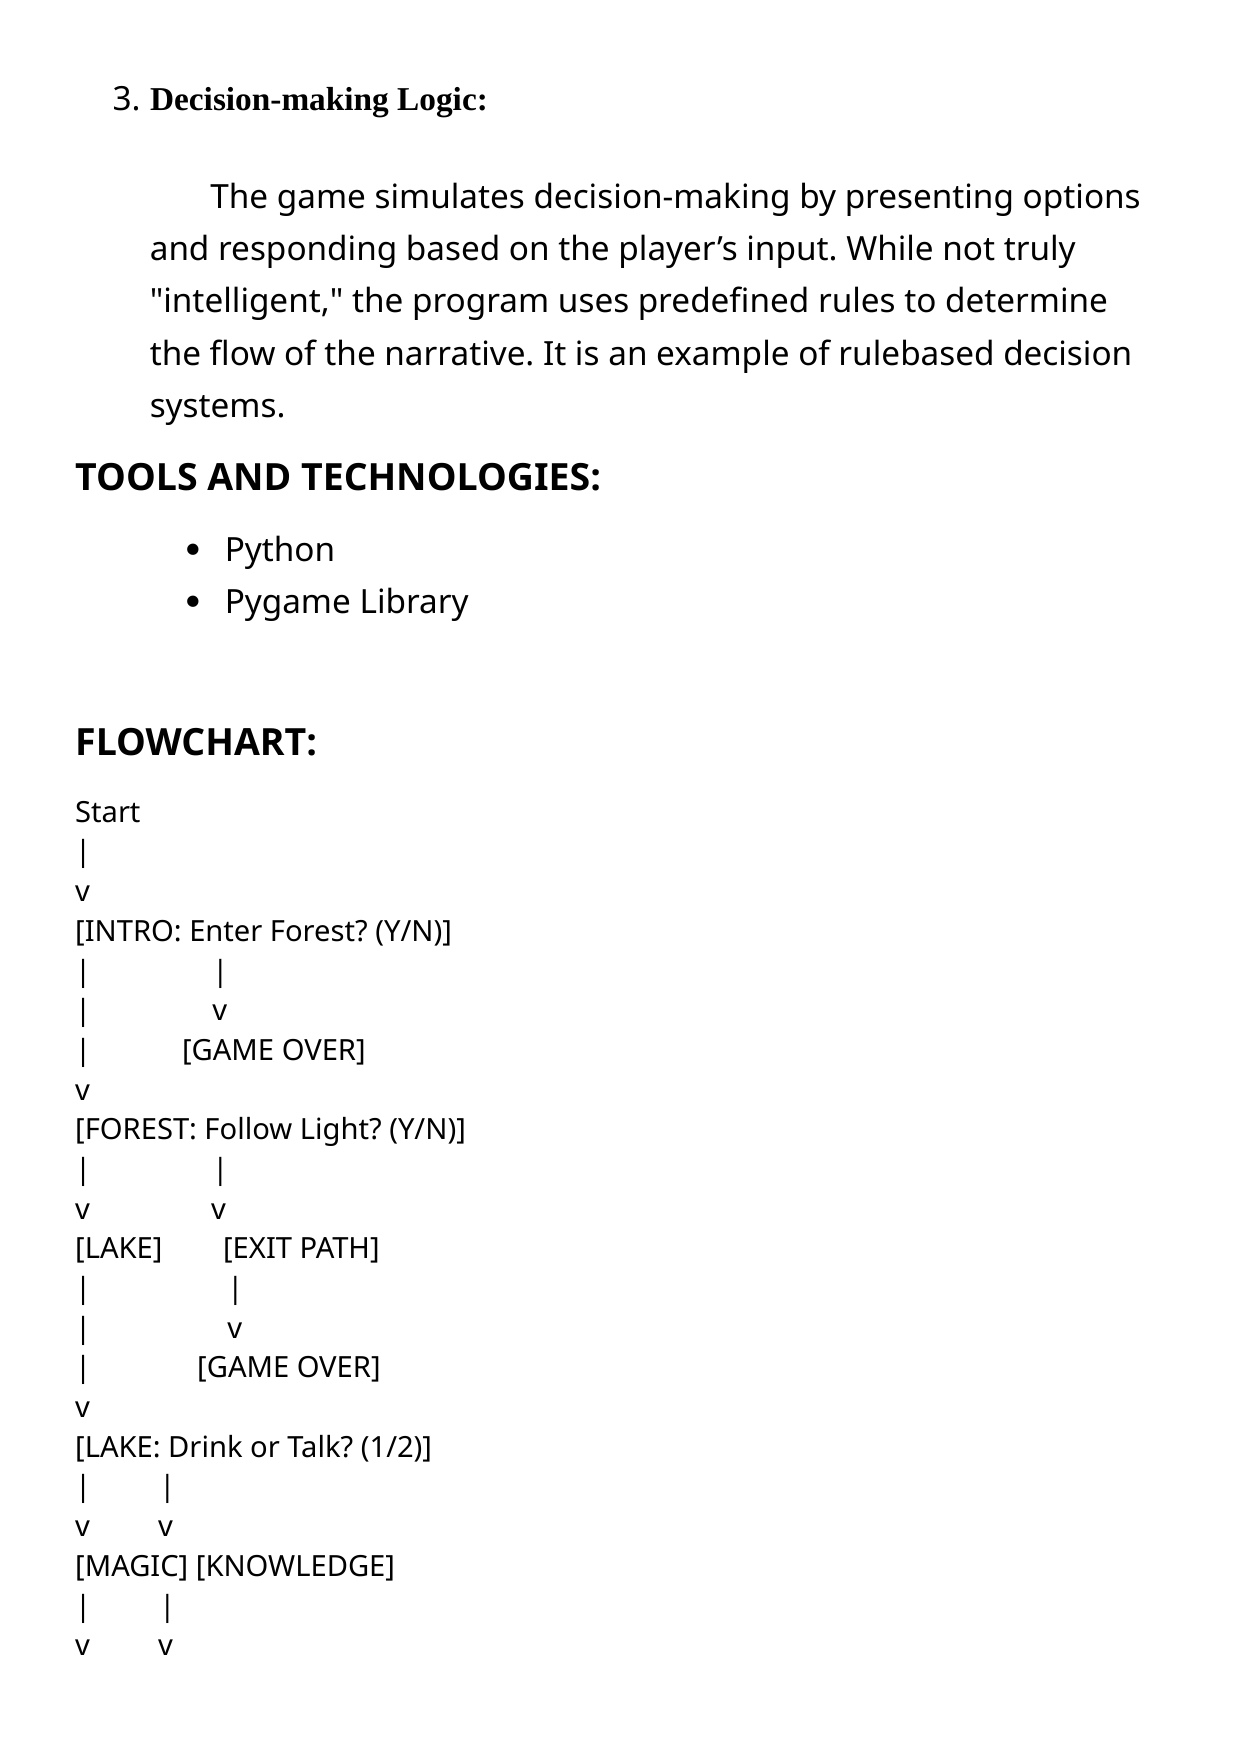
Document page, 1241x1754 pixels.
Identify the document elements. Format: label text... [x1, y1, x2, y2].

text v [75, 1386, 1165, 1426]
text The game simulates decision-making by presenting options and responding based on the player’s input. While not truly "intelligent," the program uses predefined rules to determine the flow of the narrative. It is an example of rulebased decision systems. [149, 173, 1165, 427]
text | v [75, 989, 1165, 1029]
text | | [75, 1267, 1165, 1307]
text | [75, 831, 1165, 870]
text | | [75, 1148, 1165, 1188]
list Pygame Library [187, 578, 1165, 623]
text Start [75, 791, 1165, 831]
text FLOWCHART: [75, 716, 1165, 767]
text | | [75, 1466, 1165, 1505]
text [LAKE: Drink or Talk? (1/2)] [75, 1426, 1165, 1466]
list Decision-making Logic: [112, 75, 1165, 120]
text v v [75, 1505, 1165, 1545]
text | [GAME OVER] [75, 1029, 1165, 1069]
text v [75, 870, 1165, 910]
text | | [75, 950, 1165, 989]
text [LAKE] [EXIT PATH] [75, 1228, 1165, 1267]
text | | [75, 1585, 1165, 1624]
text | [GAME OVER] [75, 1347, 1165, 1386]
text v v [75, 1624, 1165, 1664]
text TOOLS AND TECHNOLOGIES: [75, 451, 1165, 502]
text [FOREST: Follow Light? (Y/N)] [75, 1108, 1165, 1148]
list Python [187, 526, 1165, 571]
text [MAGIC] [KNOWLEDGE] [75, 1545, 1165, 1585]
text v [75, 1069, 1165, 1108]
text [INTRO: Enter Forest? (Y/N)] [75, 910, 1165, 950]
text v v [75, 1188, 1165, 1228]
text | v [75, 1307, 1165, 1347]
